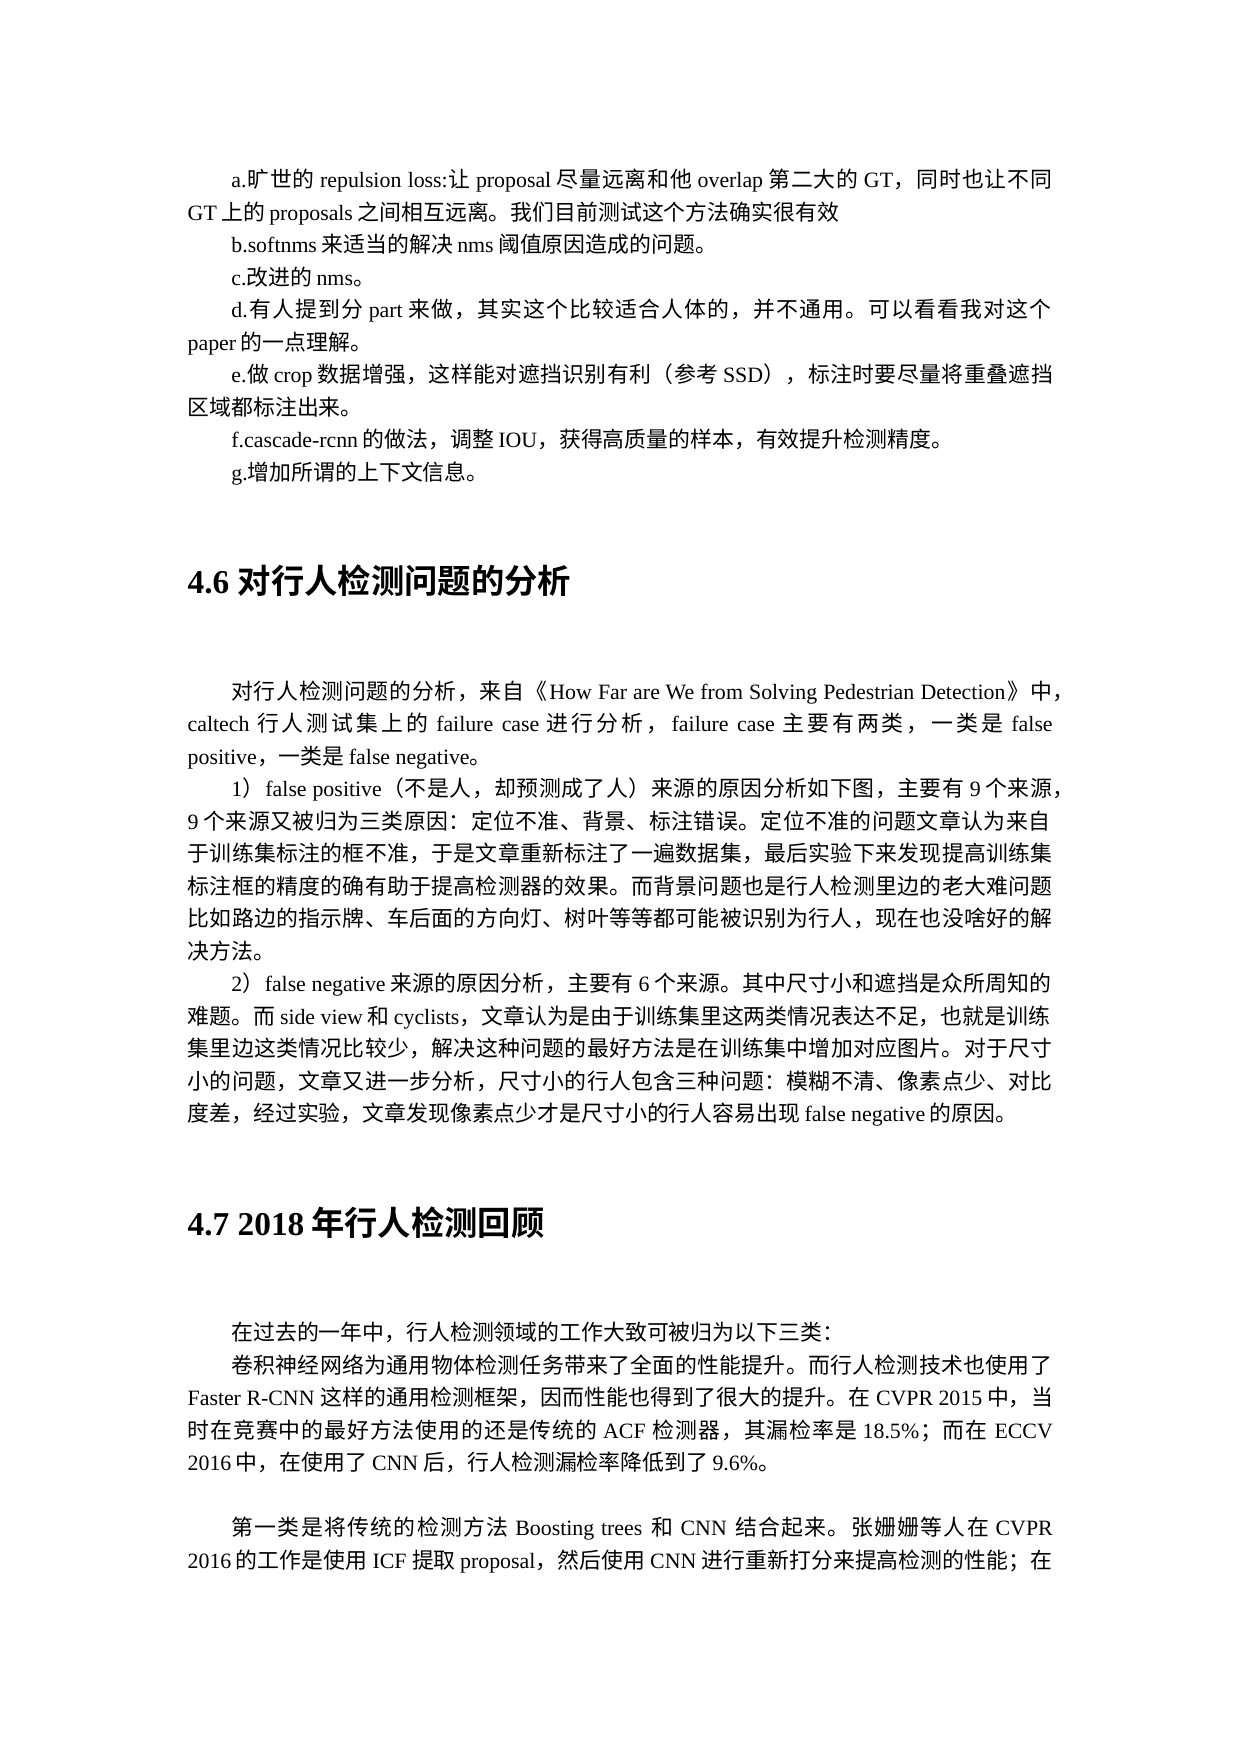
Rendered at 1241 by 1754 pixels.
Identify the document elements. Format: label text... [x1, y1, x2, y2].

text 在过去的一年中，行人检测领域的工作大致可被归为以下三类： [187, 1315, 1053, 1347]
subtitle 4.6 对行人检测问题的分析 [187, 547, 1053, 612]
text 卷积神经网络为通用物体检测任务带来了全面的性能提升。而行人检测技术也使用了Faster R-CNN 这样的通用检测框架，因而性能也得到了很大的提升。在 CVPR 2015中，当时在竞赛中的最好方法使用的还是传统的ACF 检测器，其漏检率是18.5%；而在 ECCV 2016中，在使用了 CNN 后，行人检测漏检率降低到了9.6%。 [187, 1347, 1053, 1477]
text e.做crop数据增强，这样能对遮挡识别有利（参考SSD），标注时要尽量将重叠遮挡区域都标注出来。 [187, 357, 1053, 422]
text 1）false positive（不是人，却预测成了人）来源的原因分析如下图，主要有9个来源，9个来源又被归为三类原因：定位不准、背景、标注错误。定位不准的问题文章认为来自于训练集标注的框不准，于是文章重新标注了一遍数据集，最后实验下来发现提高训练集标注框的精度的确有助于提高检测器的效果。而背景问题也是行人检测里边的老大难问题，比如路边的指示牌、车后面的方向灯、树叶等等都可能被识别为行人，现在也没啥好的解决方法。 [187, 771, 1053, 966]
subtitle 4.7 2018年行人检测回顾 [187, 1188, 1053, 1253]
text c.改进的nms。 [187, 259, 1053, 292]
text b.softnms来适当的解决nms阈值原因造成的问题。 [187, 227, 1053, 259]
text a.旷世的repulsion loss:让proposal尽量远离和他overlap第二大的GT，同时也让不同GT上的proposals之间相互远离。我们目前测试这个方法确实很有效 [187, 162, 1053, 227]
text f.cascade-rcnn的做法，调整IOU，获得高质量的样本，有效提升检测精度。 [187, 422, 1053, 454]
text d.有人提到分part来做，其实这个比较适合人体的，并不通用。可以看看我对这个paper的一点理解。 [187, 292, 1053, 357]
text g.增加所谓的上下文信息。 [187, 454, 1053, 487]
text 对行人检测问题的分析，来自《How Far are We from Solving Pedestrian Detection》中，caltech行人测试集上的failure case进行分析，failure case主要有两类，一类是false positive，一类是false negative。 [187, 673, 1053, 771]
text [187, 1510, 1053, 1575]
text 2）false negative来源的原因分析，主要有6个来源。其中尺寸小和遮挡是众所周知的难题。而side view和cyclists，文章认为是由于训练集里这两类情况表达不足，也就是训练集里边这类情况比较少，解决这种问题的最好方法是在训练集中增加对应图片。对于尺寸小的问题，文章又进一步分析，尺寸小的行人包含三种问题：模糊不清、像素点少、对比度差，经过实验，文章发现像素点少才是尺寸小的行人容易出现false negative的原因。 [187, 966, 1053, 1128]
